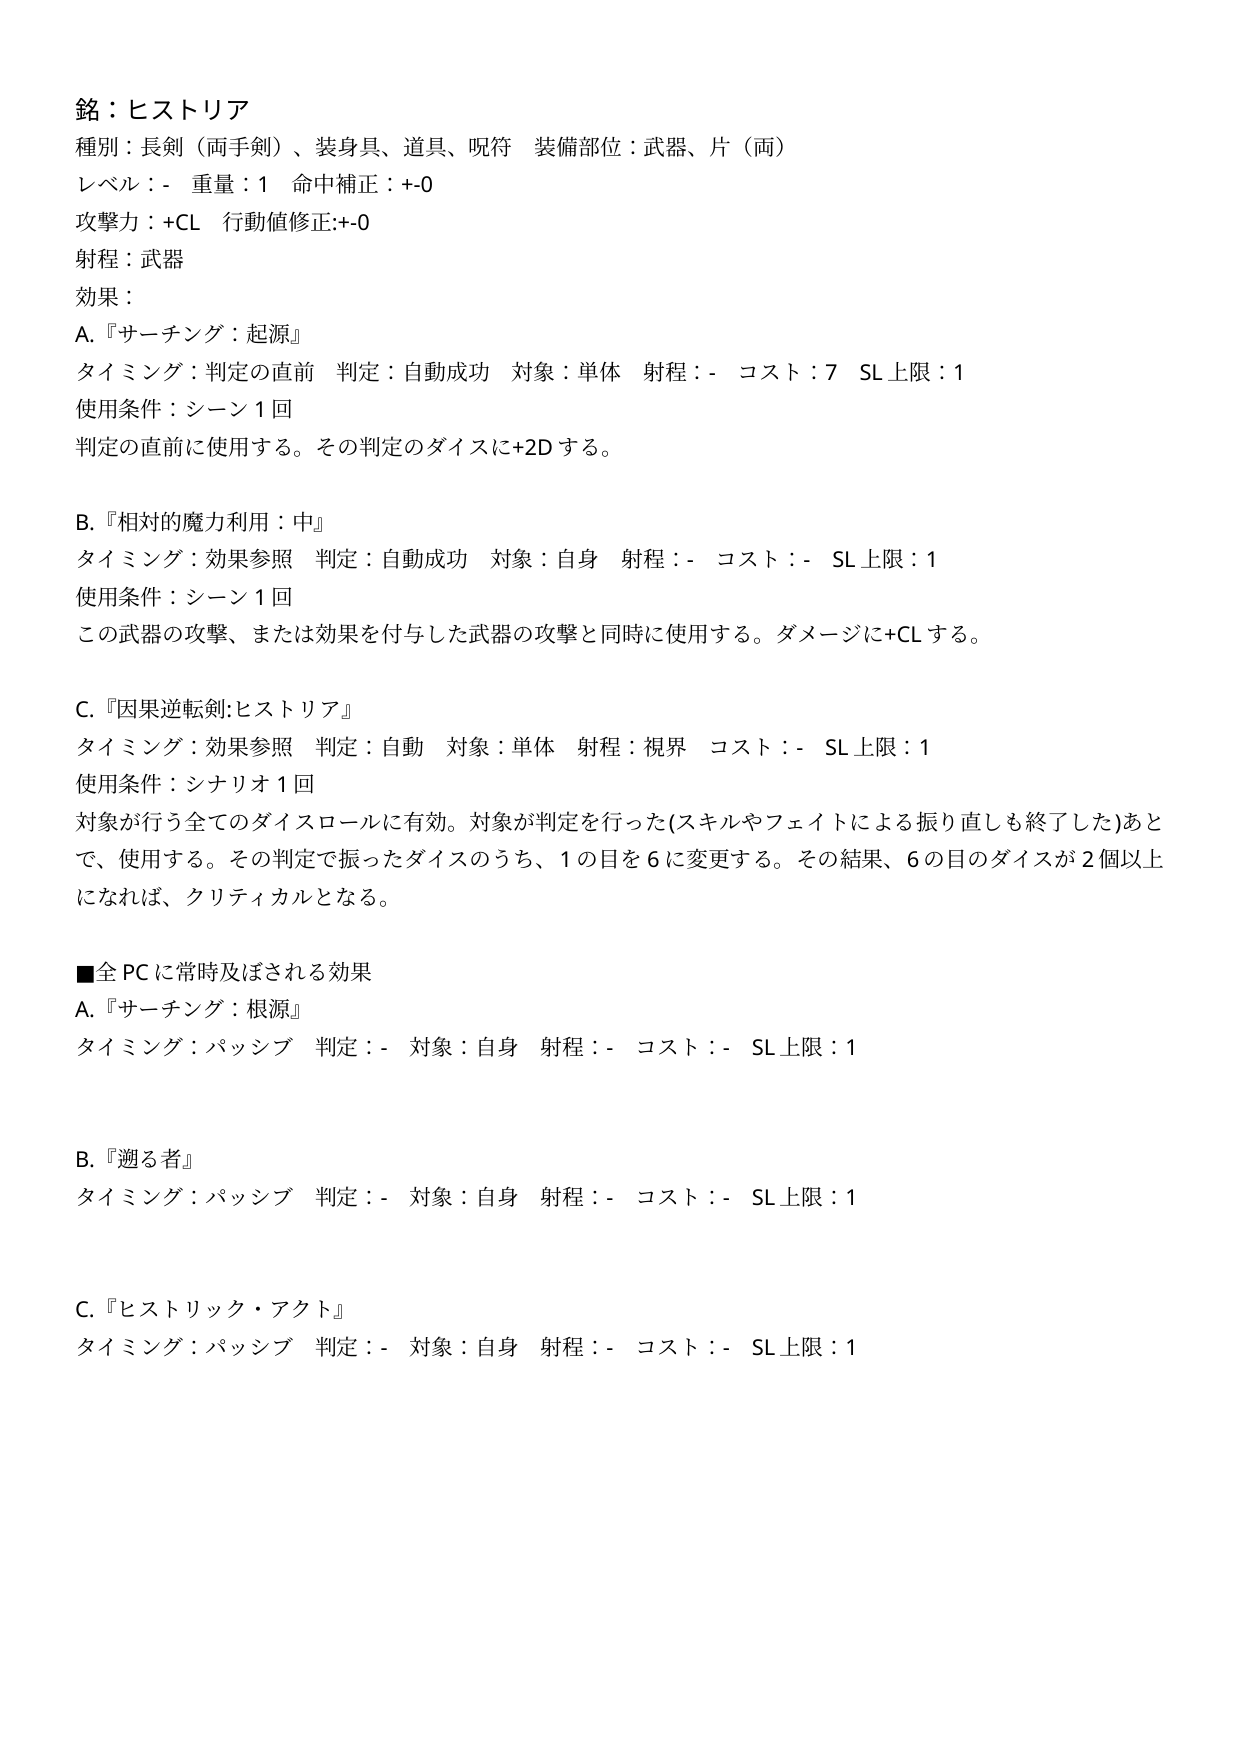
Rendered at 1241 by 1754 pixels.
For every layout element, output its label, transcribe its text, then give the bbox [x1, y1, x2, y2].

text 効果： [75, 277, 1165, 314]
text この武器の攻撃、または効果を付与した武器の攻撃と同時に使用する。ダメージに+CLする。 [75, 614, 1165, 652]
text C.『ヒストリック・アクト』 [75, 1289, 1165, 1327]
text レベル：- 重量：1 命中補正：+-0 [75, 164, 1165, 202]
text タイミング：パッシブ 判定：- 対象：自身 射程：- コスト：- SL上限：1 [75, 1027, 1165, 1064]
text B.『遡る者』 [75, 1139, 1165, 1177]
text タイミング：パッシブ 判定：- 対象：自身 射程：- コスト：- SL上限：1 [75, 1327, 1165, 1364]
text B.『相対的魔力利用：中』 [75, 502, 1165, 539]
text 射程：武器 [75, 239, 1165, 277]
text 使用条件：シーン1回 [75, 389, 1165, 427]
text A.『サーチング：根源』 [75, 989, 1165, 1027]
text C.『因果逆転剣:ヒストリア』 [75, 689, 1165, 727]
text タイミング：効果参照 判定：自動成功 対象：自身 射程：- コスト：- SL上限：1 [75, 539, 1165, 577]
text タイミング：パッシブ 判定：- 対象：自身 射程：- コスト：- SL上限：1 [75, 1177, 1165, 1214]
text 対象が行う全てのダイスロールに有効。対象が判定を行った(スキルやフェイトによる振り直しも終了した)あとで、使用する。その判定で振ったダイスのうち、1の目を6に変更する。その結果、6の目のダイスが2個以上になれば、クリティカルとなる。 [75, 802, 1165, 914]
text 使用条件：シナリオ1回 [75, 764, 1165, 802]
text 種別：長剣（両手剣）、装身具、道具、呪符 装備部位：武器、片（両） [75, 127, 1165, 164]
text 使用条件：シーン1回 [75, 577, 1165, 614]
subtitle 銘：ヒストリア [75, 89, 1165, 127]
text タイミング：判定の直前 判定：自動成功 対象：単体 射程：- コスト：7 SL上限：1 [75, 352, 1165, 389]
text ■全PCに常時及ぼされる効果 [75, 952, 1165, 989]
text 攻撃力：+CL 行動値修正:+-0 [75, 202, 1165, 239]
text タイミング：効果参照 判定：自動 対象：単体 射程：視界 コスト：- SL上限：1 [75, 727, 1165, 764]
text A.『サーチング：起源』 [75, 314, 1165, 352]
text 判定の直前に使用する。その判定のダイスに+2Dする。 [75, 427, 1165, 464]
